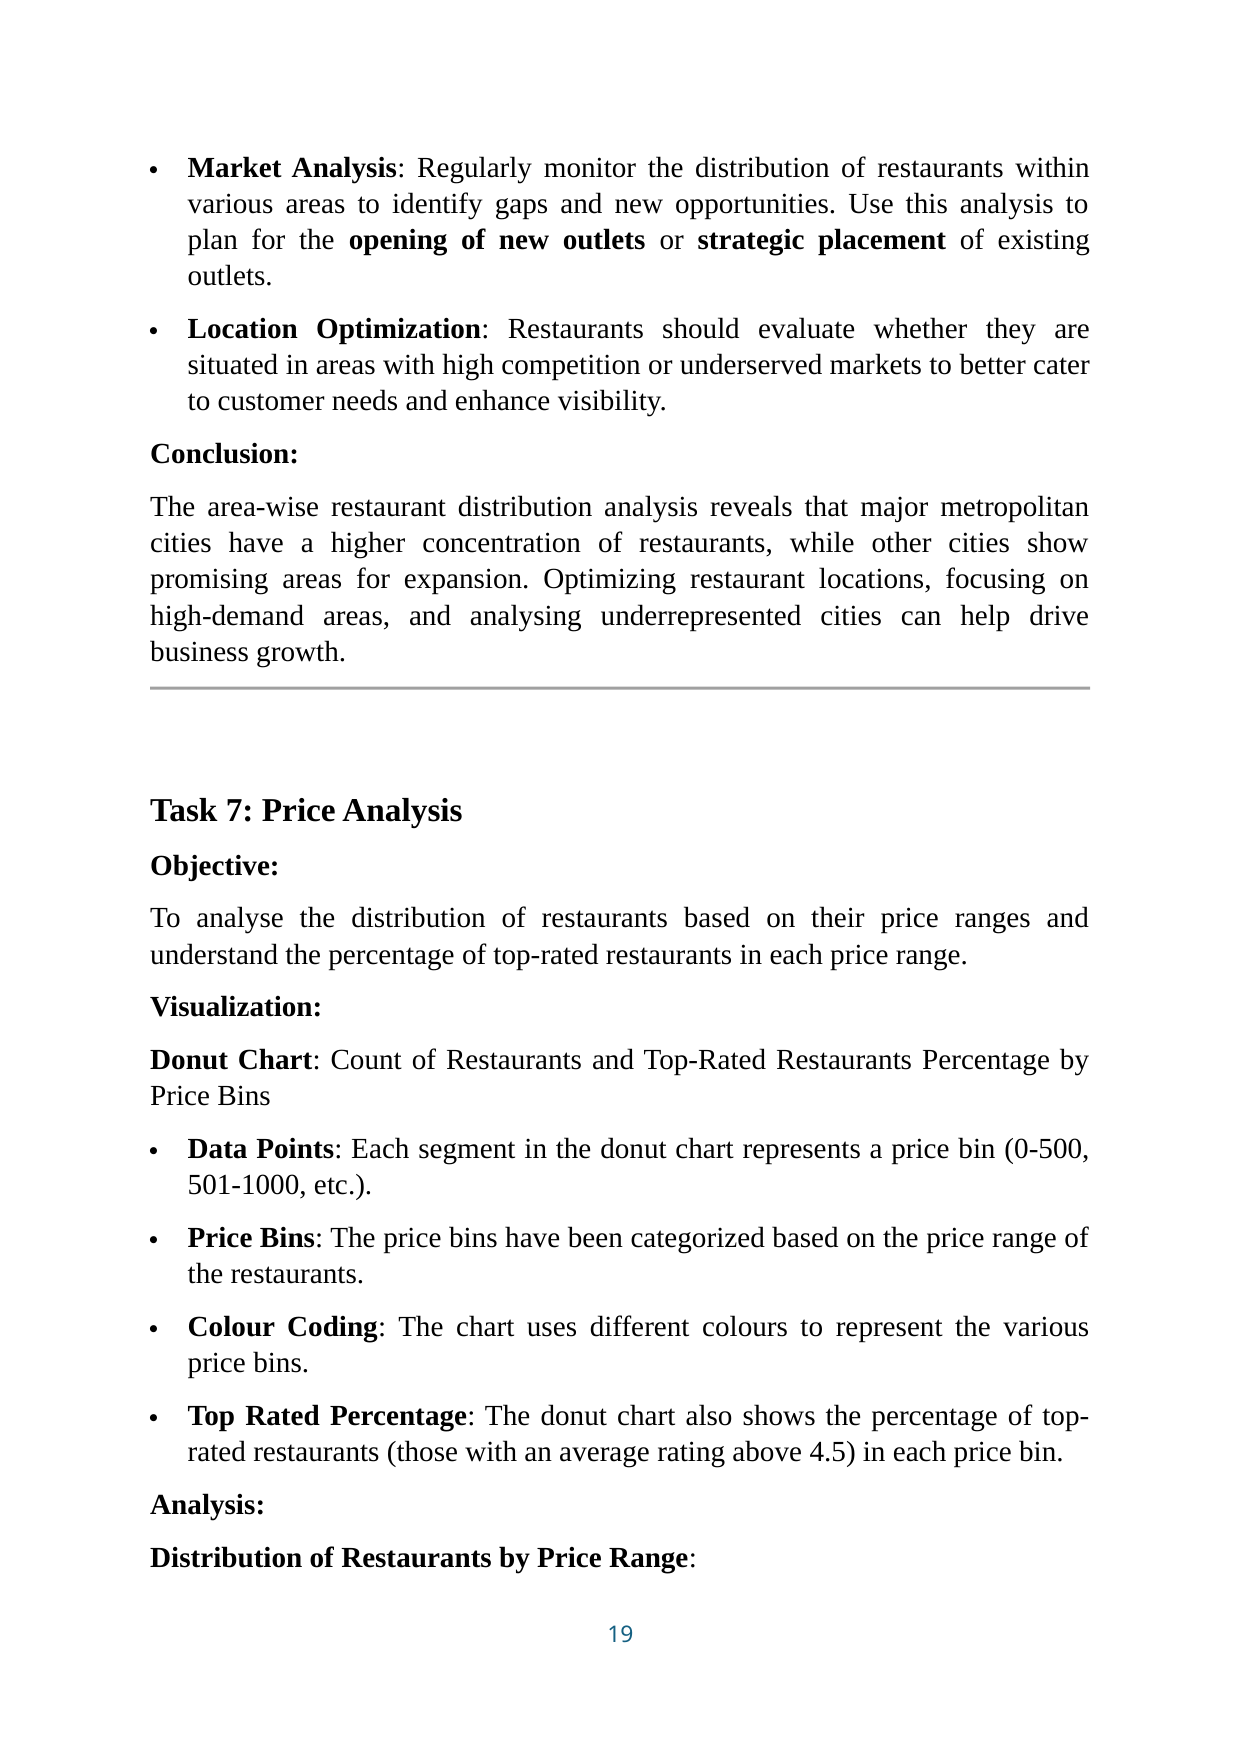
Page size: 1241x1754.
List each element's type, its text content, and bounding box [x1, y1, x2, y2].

list Price Bins: The price bins have been categorized based on the price range of the restaurants. [150, 1220, 1090, 1290]
list Top Rated Percentage: The donut chart also shows the percentage of top-rated restaurants (those with an average rating above 4.5) in each price bin. [150, 1398, 1090, 1468]
list Colour Coding: The chart uses different colours to represent the various price bins. [150, 1309, 1090, 1379]
text Donut Chart: Count of Restaurants and Top-Rated Restaurants Percentage by Price Bins [150, 1042, 1090, 1112]
list Data Points: Each segment in the donut chart represents a price bin (0-500, 501-1000, etc.). [150, 1131, 1090, 1201]
text Objective: [150, 848, 1090, 881]
text Conclusion: [150, 436, 1090, 470]
text Task 7: Price Analysis [150, 790, 1090, 828]
text To analyse the distribution of restaurants based on their price ranges and understand the percentage of top-rated restaurants in each price range. [150, 901, 1090, 970]
list Location Optimization: Restaurants should evaluate whether they are situated in areas with high competition or underserved markets to better cater to customer needs and enhance visibility. [150, 311, 1090, 417]
text Visualization: [150, 989, 1090, 1023]
list Market Analysis: Regularly monitor the distribution of restaurants within various areas to identify gaps and new opportunities. Use this analysis to plan for the opening of new outlets or strategic placement of existing outlets. [150, 150, 1090, 292]
text Analysis: [150, 1487, 1090, 1521]
text Distribution of Restaurants by Price Range: [150, 1540, 1090, 1573]
text The area-wise restaurant distribution analysis reveals that major metropolitan cities have a higher concentration of restaurants, while other cities show promising areas for expansion. Optimizing restaurant locations, focusing on high-demand areas, and analysing underrepresented cities can help drive business growth. [150, 489, 1090, 667]
